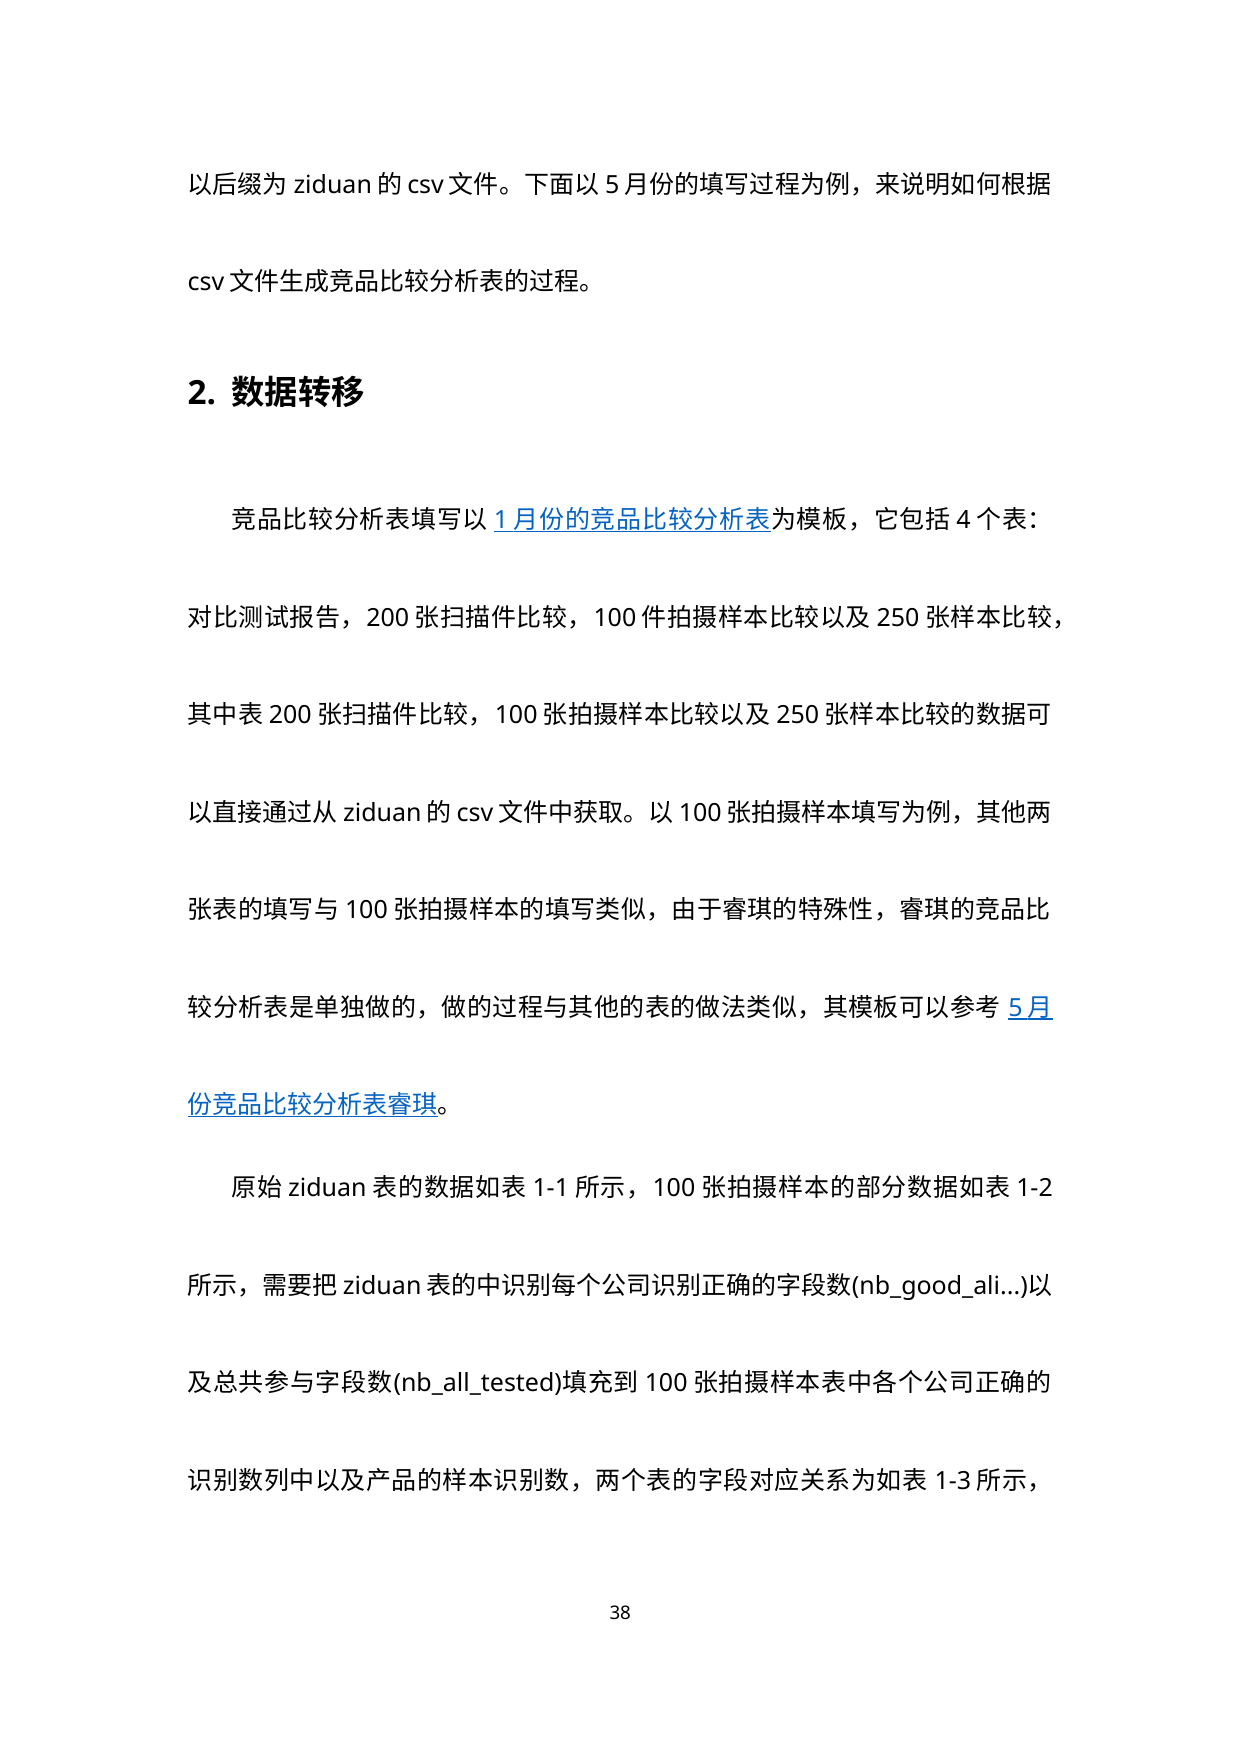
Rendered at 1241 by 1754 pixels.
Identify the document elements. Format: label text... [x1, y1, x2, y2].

text 竞品比较分析表填写以1月份的竞品比较分析表为模板，它包括4个表：对比测试报告，200张扫描件比较，100件拍摄样本比较以及250张样本比较，其中表200张扫描件比较，100张拍摄样本比较以及250张样本比较的数据可以直接通过从ziduan的csv文件中获取。以100张拍摄样本填写为例，其他两张表的填写与100张拍摄样本的填写类似，由于睿琪的特殊性，睿琪的竞品比较分析表是单独做的，做的过程与其他的表的做法类似，其模板可以参考5月份竞品比较分析表睿琪。 [187, 485, 1053, 1135]
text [187, 1153, 1053, 1511]
subtitle 数据转移 [187, 358, 1053, 423]
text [187, 150, 1053, 312]
